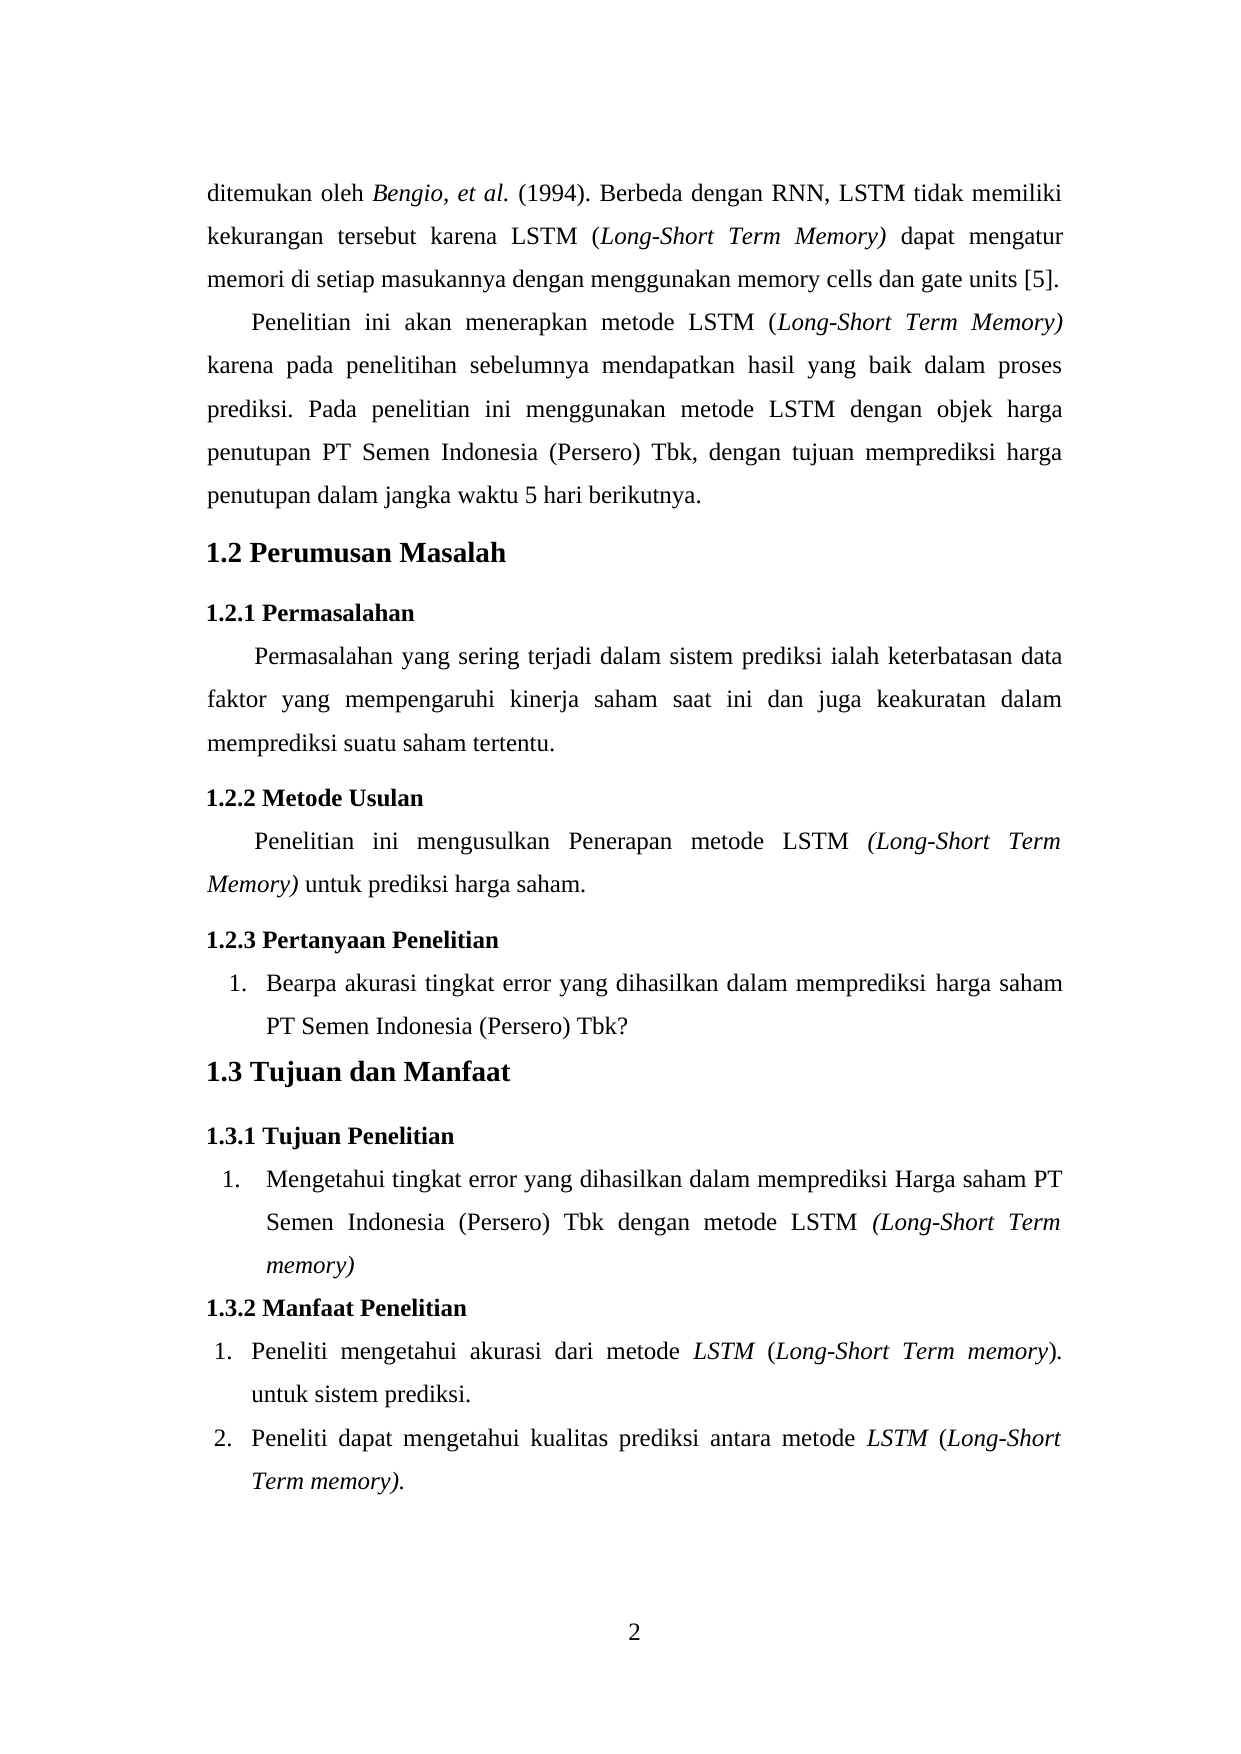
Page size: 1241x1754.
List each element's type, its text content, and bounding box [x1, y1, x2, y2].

text Permasalahan yang sering terjadi dalam sistem prediksi ialah keterbatasan data faktor yang mempengaruhi kinerja saham saat ini dan juga keakuratan dalam memprediksi suatu saham tertentu. [207, 641, 1063, 756]
subtitle 1.2.2 Metode Usulan [206, 783, 1063, 812]
subtitle 1.3.1 Tujuan Penelitian [206, 1121, 1063, 1149]
list Mengetahui tingkat error yang dihasilkan dalam memprediksi Harga saham PT Semen Indonesia (Persero) Tbk dengan metode LSTM (Long-Short Term memory) [222, 1164, 1063, 1279]
subtitle 1.3.2 Manfaat Penelitian [206, 1293, 1063, 1322]
text Penelitian ini mengusulkan Penerapan metode LSTM (Long-Short Term Memory) untuk prediksi harga saham. [207, 826, 1063, 898]
subtitle 1.2.3 Pertanyaan Penelitian [206, 925, 1063, 954]
list Peneliti dapat mengetahui kualitas prediksi antara metode LSTM (Long-Short Term memory). [214, 1423, 1063, 1494]
list Peneliti mengetahui akurasi dari metode LSTM (Long-Short Term memory). untuk sistem prediksi. [214, 1336, 1063, 1408]
list Bearpa akurasi tingkat error yang dihasilkan dalam memprediksi harga saham PT Semen Indonesia (Persero) Tbk? [228, 968, 1063, 1040]
text Penelitian ini akan menerapkan metode LSTM (Long-Short Term Memory) karena pada penelitihan sebelumnya mendapatkan hasil yang baik dalam proses prediksi. Pada penelitian ini menggunakan metode LSTM dengan objek harga penutupan PT Semen Indonesia (Persero) Tbk, dengan tujuan memprediksi harga penutupan dalam jangka waktu 5 hari berikutnya. [207, 307, 1063, 509]
subtitle 1.2.1 Permasalahan [206, 598, 1063, 627]
subtitle 1.3 Tujuan dan Manfaat [206, 1054, 1063, 1088]
subtitle 1.2 Perumusan Masalah [206, 536, 1063, 569]
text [207, 178, 1063, 293]
